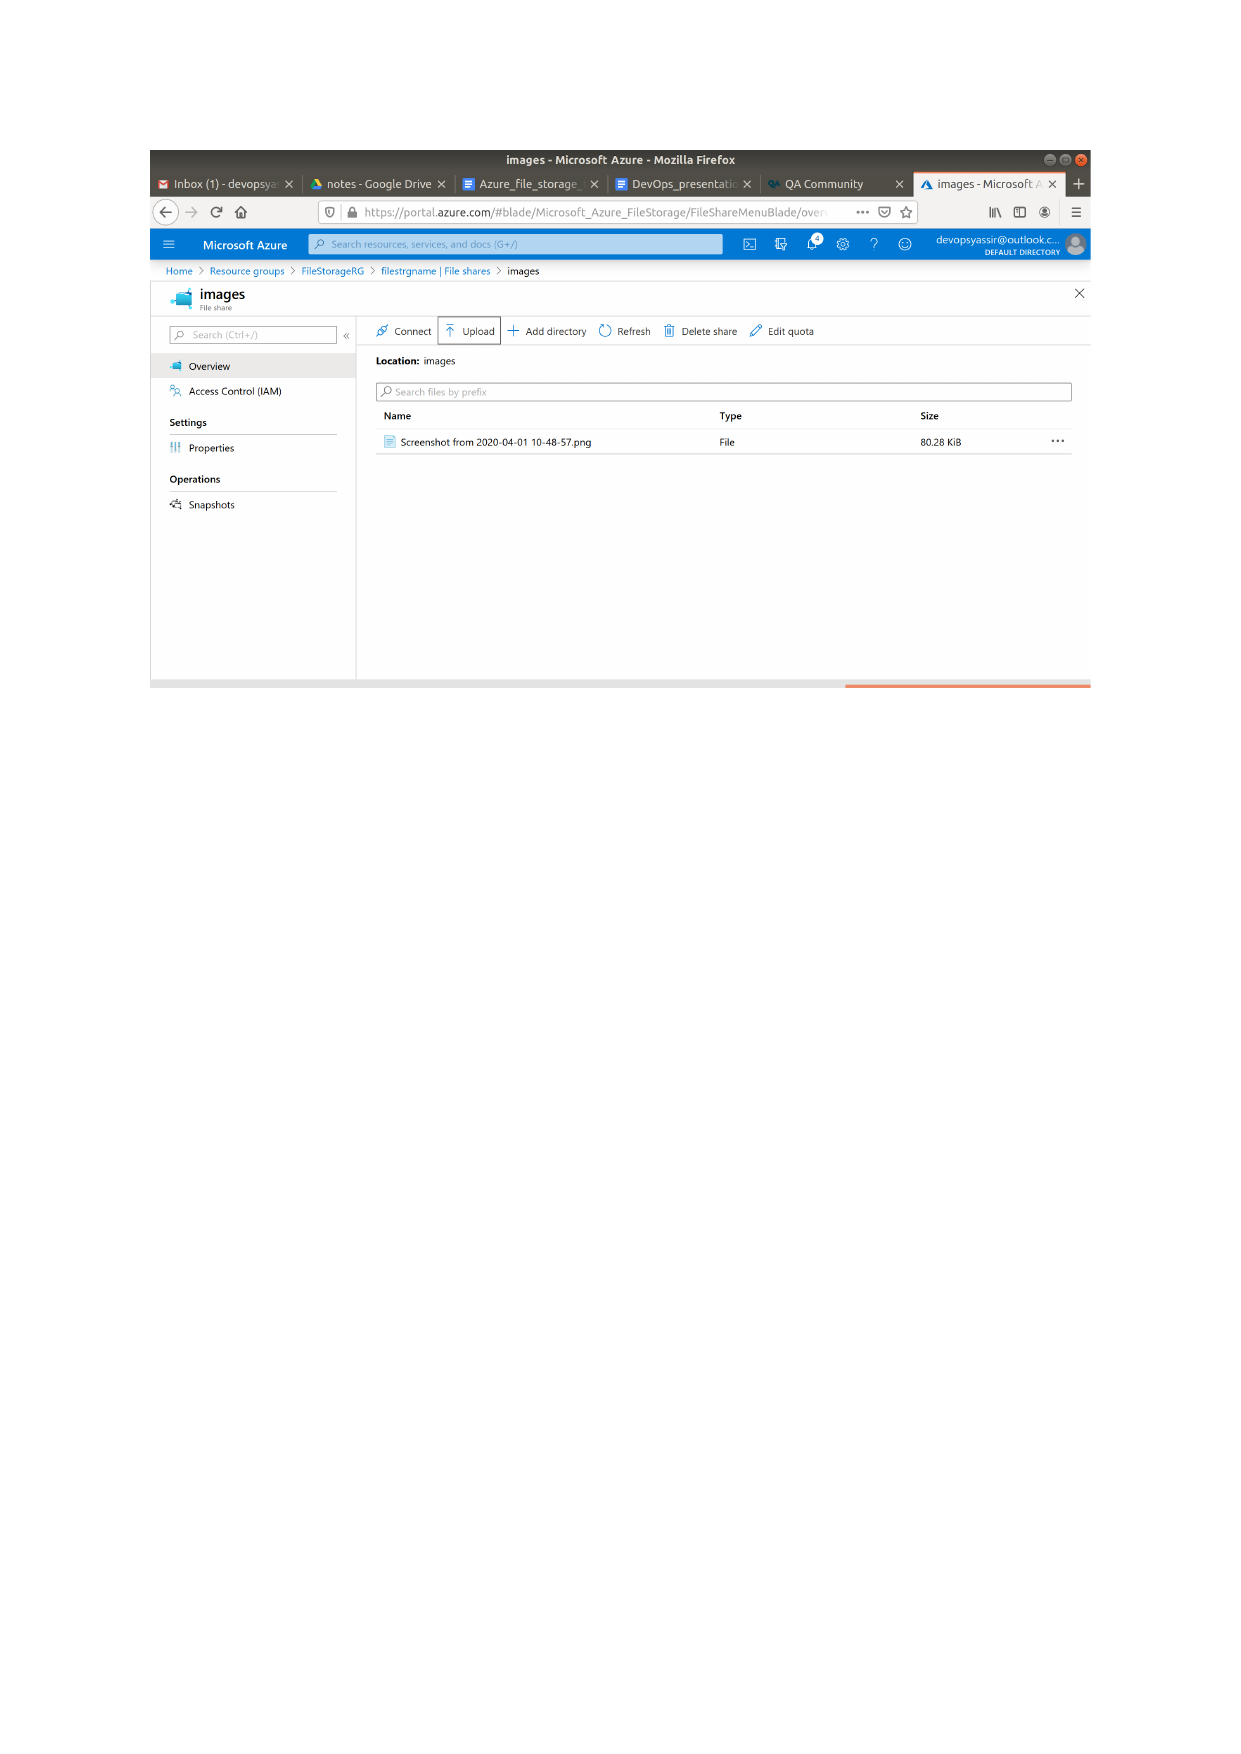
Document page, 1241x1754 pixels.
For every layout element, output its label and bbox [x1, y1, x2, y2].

picture [150, 150, 1091, 688]
